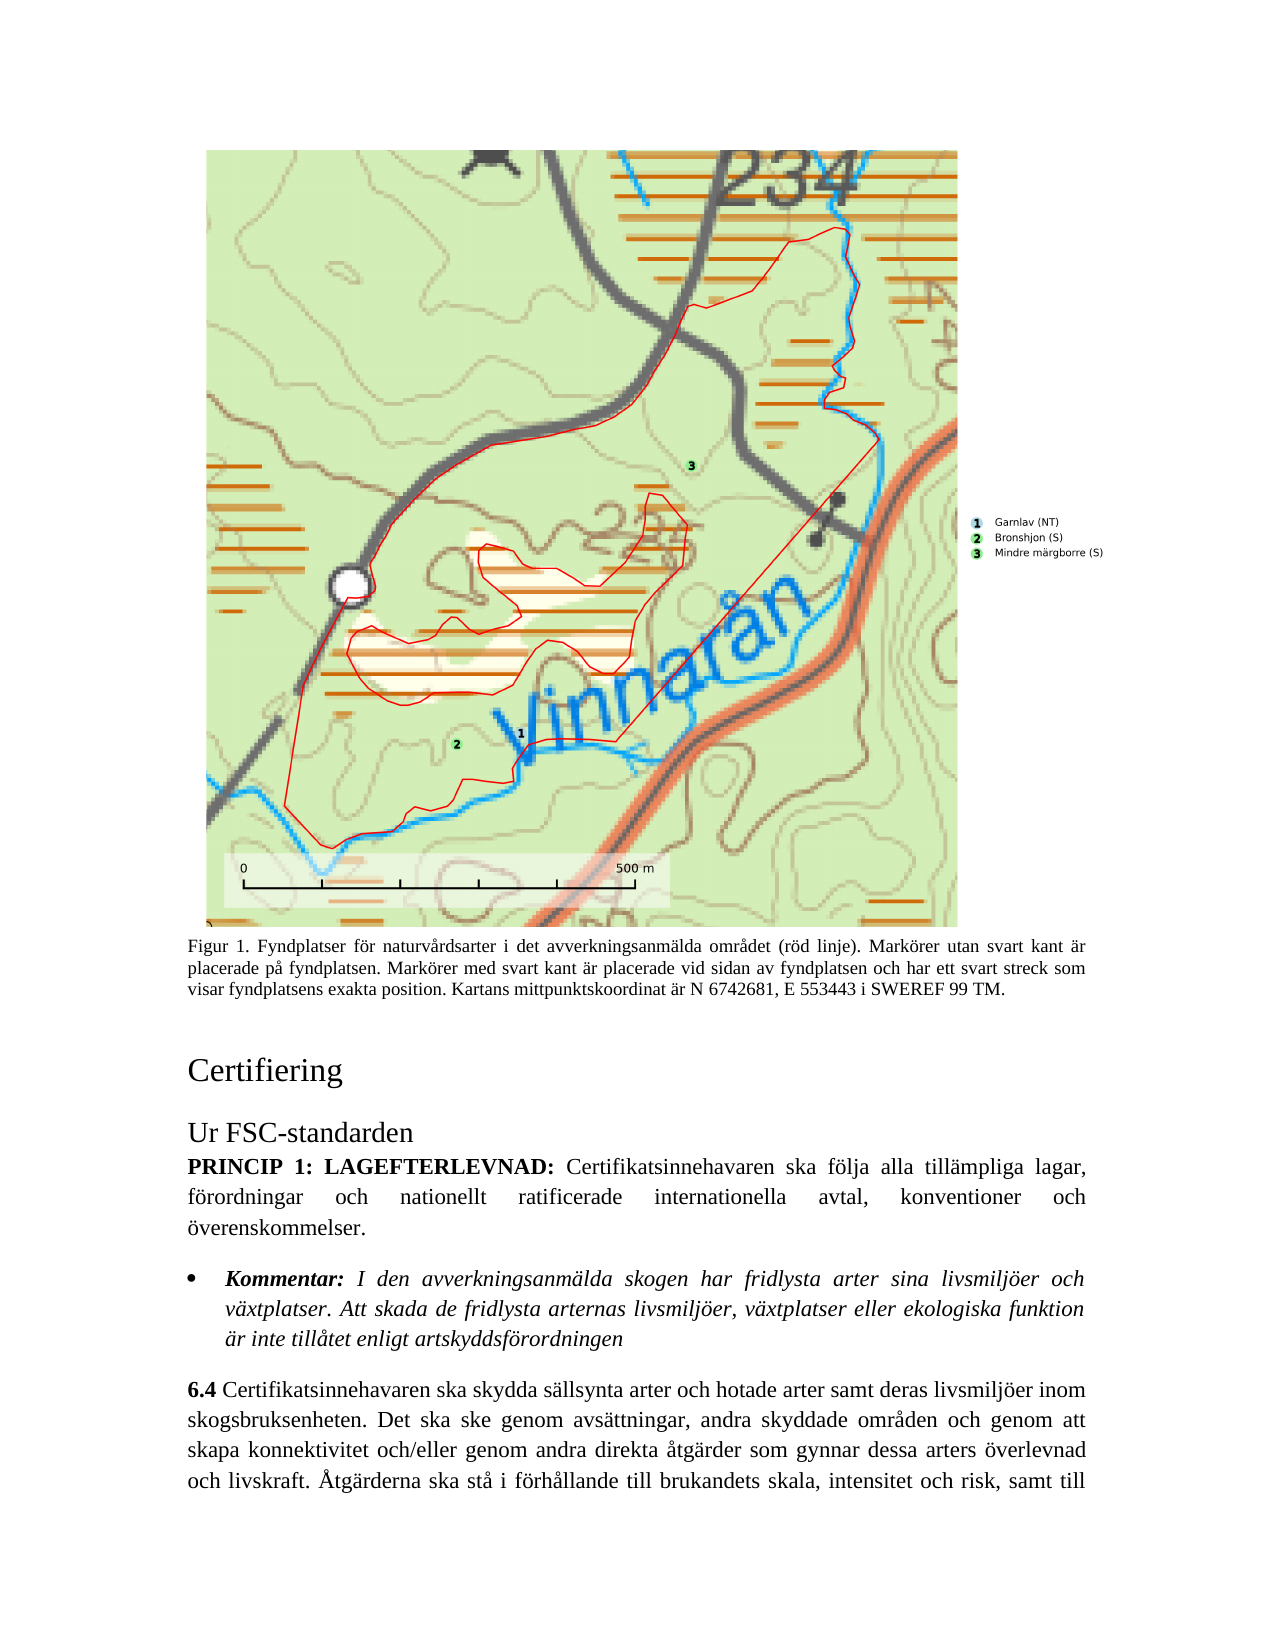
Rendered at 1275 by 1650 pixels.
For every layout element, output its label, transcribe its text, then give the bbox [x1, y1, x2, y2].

subtitle Ur FSC-standarden [187, 1115, 1087, 1148]
text Figur 1. Fyndplatser för naturvårdsarter i det avverkningsanmälda området (röd linje). Markörer utan svart kant är placerade på fyndplatsen. Markörer med svart kant är placerade vid sidan av fyndplatsen och har ett svart streck som visar fyndplatsens exakta position. Kartans mittpunktskoordinat är N 6742681, E 553443 i SWEREF 99 TM. [187, 935, 1087, 1000]
list Kommentar: I den avverkningsanmälda skogen har fridlysta arter sina livsmiljöer och växtplatser. Att skada de fridlysta arternas livsmiljöer, växtplatser eller ekologiska funktion är inte tillåtet enligt artskyddsförordningen [187, 1265, 1087, 1351]
picture [206, 150, 1107, 927]
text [187, 1376, 1087, 1493]
subtitle Certifiering [187, 1050, 1087, 1088]
text PRINCIP 1: LAGEFTERLEVNAD: Certifikatsinnehavaren ska följa alla tillämpliga lagar, förordningar och nationellt ratificerade internationella avtal, konventioner och överenskommelser. [187, 1153, 1087, 1240]
